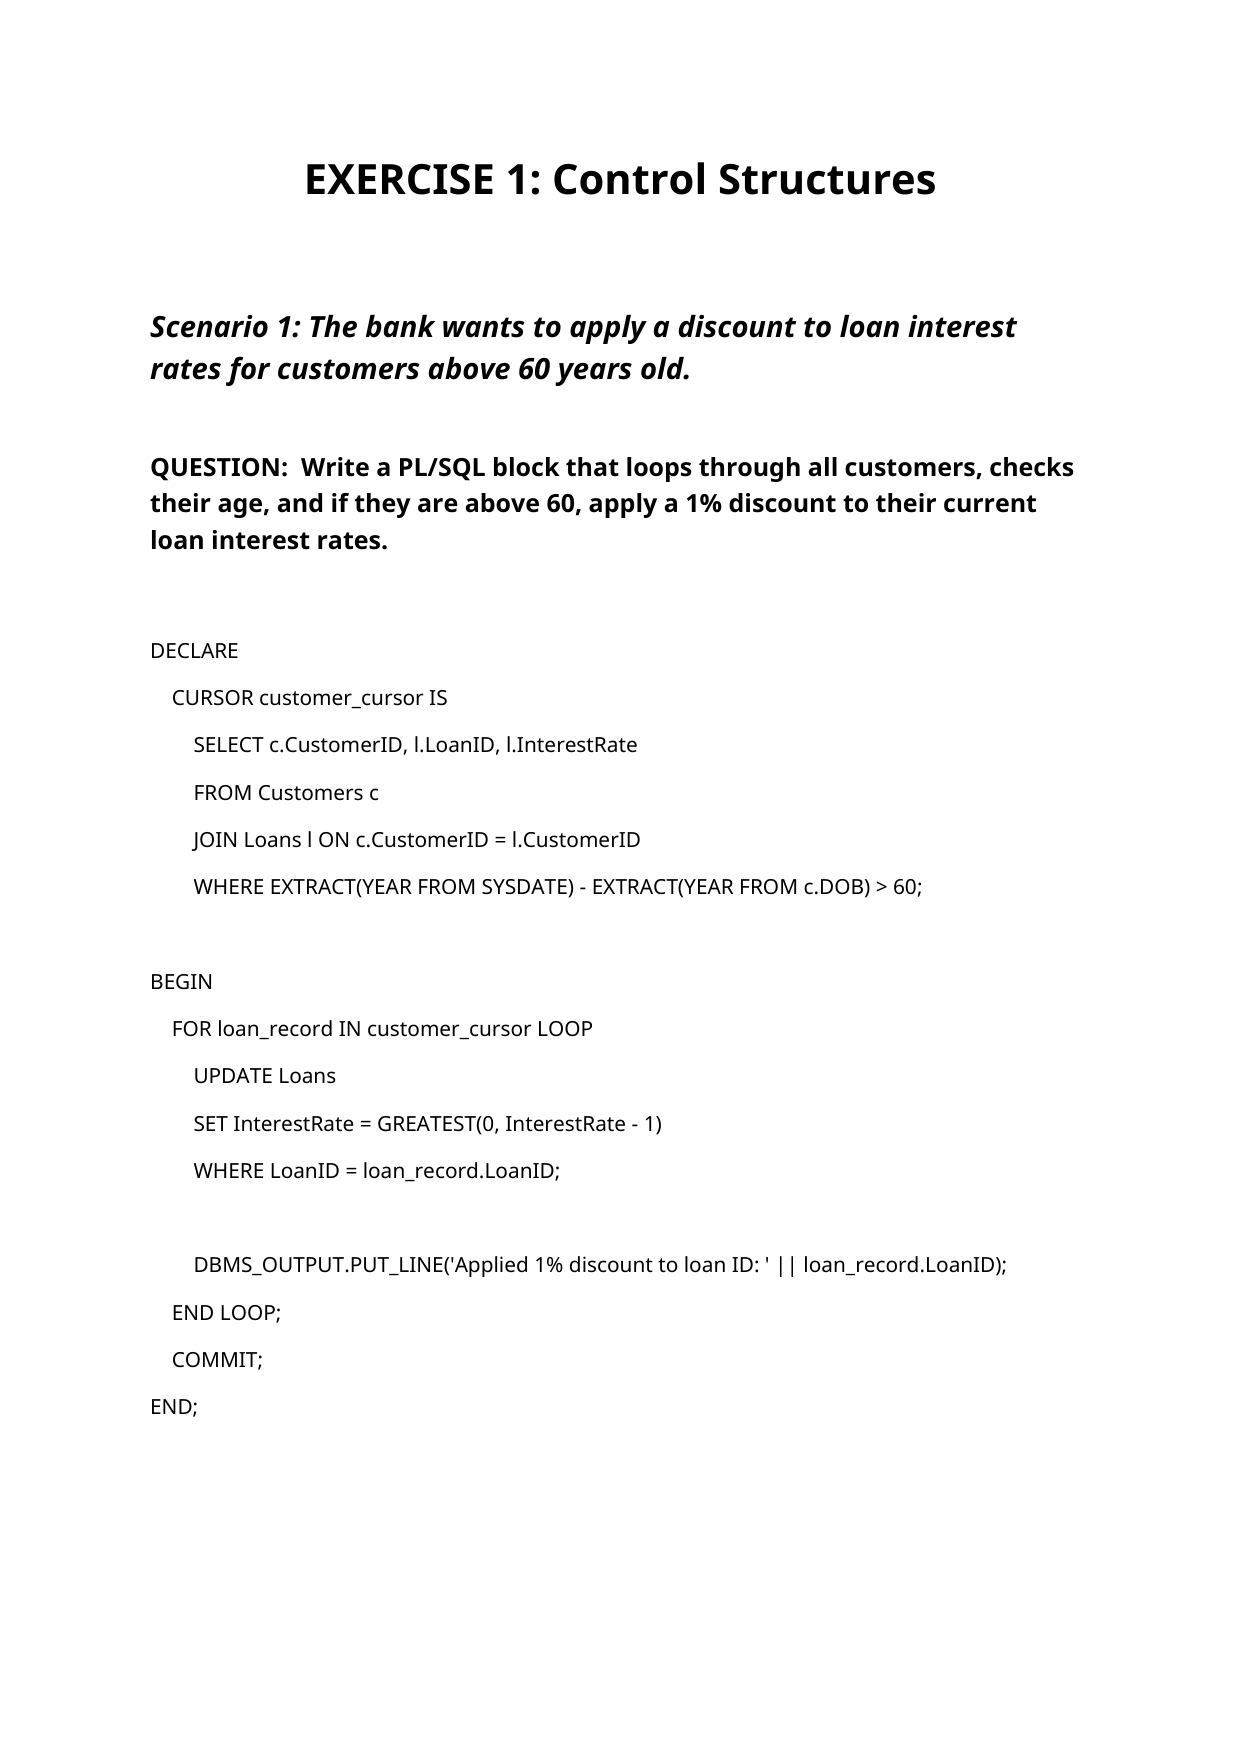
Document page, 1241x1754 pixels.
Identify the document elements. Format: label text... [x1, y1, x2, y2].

text DECLARE [150, 636, 1090, 664]
text END LOOP; [150, 1298, 1090, 1326]
text Scenario 1: The bank wants to apply a discount to loan interest rates for customers above 60 years old. [150, 306, 1090, 388]
text FROM Customers c [150, 778, 1090, 806]
text BEGIN [150, 967, 1090, 995]
text COMMIT; [150, 1345, 1090, 1373]
text WHERE LoanID = loan_record.LoanID; [150, 1156, 1090, 1184]
text SELECT c.CustomerID, l.LoanID, l.InterestRate [150, 730, 1090, 759]
text DBMS_OUTPUT.PUT_LINE('Applied 1% discount to loan ID: ' || loan_record.LoanID); [150, 1251, 1090, 1279]
text WHERE EXTRACT(YEAR FROM SYSDATE) - EXTRACT(YEAR FROM c.DOB) > 60; [150, 872, 1090, 901]
text QUESTION: Write a PL/SQL block that loops through all customers, checks their age, and if they are above 60, apply a 1% discount to their current loan interest rates. [150, 449, 1090, 557]
text EXERCISE 1: Control Structures [150, 150, 1090, 207]
text SET InterestRate = GREATEST(0, InterestRate - 1) [150, 1109, 1090, 1137]
text CURSOR customer_cursor IS [150, 683, 1090, 711]
text END; [150, 1392, 1090, 1421]
text FOR loan_record IN customer_cursor LOOP [150, 1014, 1090, 1042]
text JOIN Loans l ON c.CustomerID = l.CustomerID [150, 825, 1090, 853]
text UPDATE Loans [150, 1061, 1090, 1090]
